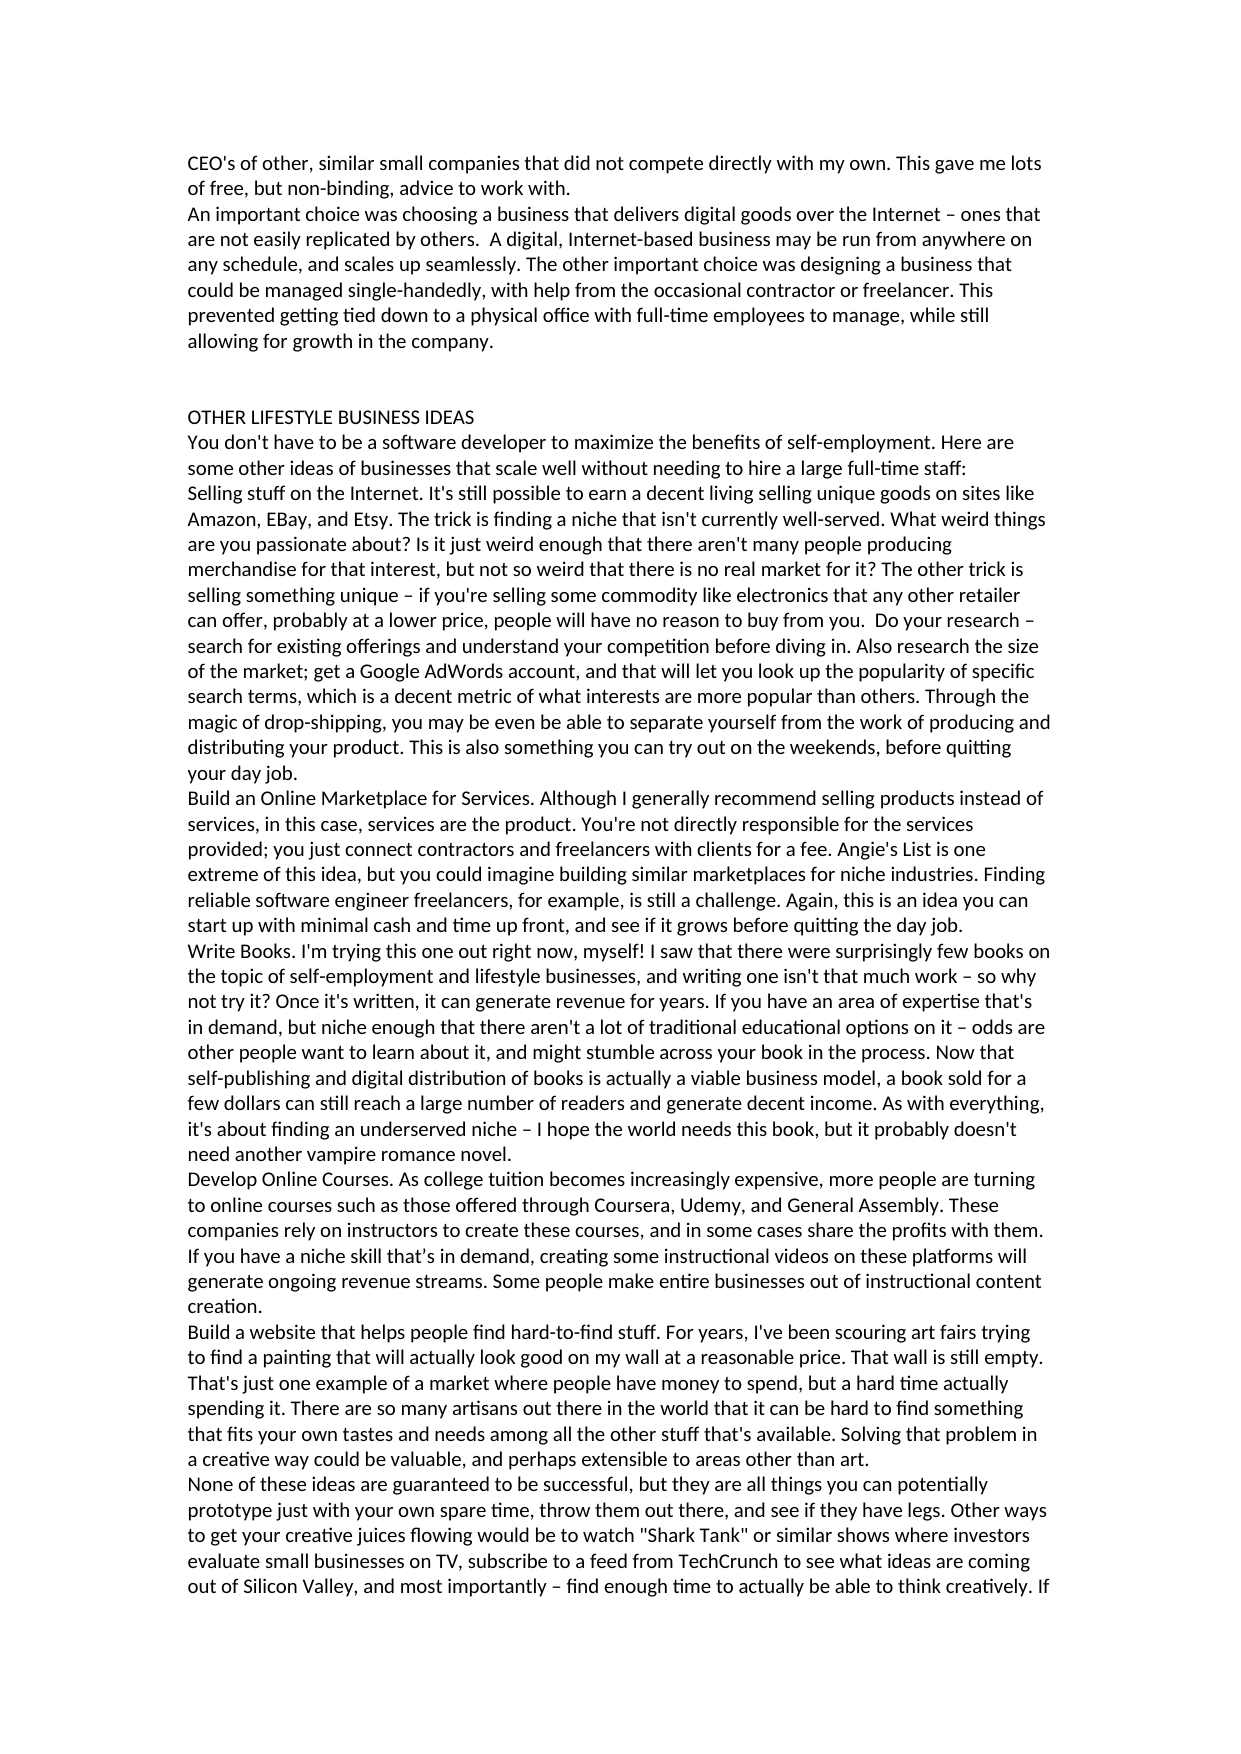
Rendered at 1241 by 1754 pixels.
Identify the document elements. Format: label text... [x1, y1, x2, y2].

text Write Books. I'm trying this one out right now, myself! I saw that there were surprisingly few books on the topic of self-employment and lifestyle businesses, and writing one isn't that much work – so why not try it? Once it's written, it can generate revenue for years. If you have an area of expertise that's in demand, but niche enough that there aren't a lot of traditional educational options on it – odds are other people want to learn about it, and might stumble across your book in the process. Now that self-publishing and digital distribution of books is actually a viable business model, a book sold for a few dollars can still reach a large number of readers and generate decent income. As with everything, it's about finding an underserved niche – I hope the world needs this book, but it probably doesn't need another vampire romance novel. [187, 938, 1053, 1167]
text Build an Online Marketplace for Services. Although I generally recommend selling products instead of services, in this case, services are the product. You're not directly responsible for the services provided; you just connect contractors and freelancers with clients for a fee. Angie's List is one extreme of this idea, but you could imagine building similar marketplaces for niche industries. Finding reliable software engineer freelancers, for example, is still a challenge. Again, this is an idea you can start up with minimal cash and time up front, and see if it grows before quitting the day job. [187, 785, 1053, 938]
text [187, 1472, 1053, 1599]
text You don't have to be a software developer to maximize the benefits of self-employment. Here are some other ideas of businesses that scale well without needing to hire a large full-time staff: [187, 429, 1053, 480]
text Develop Online Courses. As college tuition becomes increasingly expensive, more people are turning to online courses such as those offered through Coursera, Udemy, and General Assembly. These companies rely on instructors to create these courses, and in some cases share the profits with them. If you have a niche skill that’s in demand, creating some instructional videos on these platforms will generate ongoing revenue streams. Some people make entire businesses out of instructional content creation. [187, 1167, 1053, 1319]
text Build a website that helps people find hard-to-find stuff. For years, I've been scouring art fairs trying to find a painting that will actually look good on my wall at a reasonable price. That wall is still empty. That's just one example of a market where people have money to spend, but a hard time actually spending it. There are so many artisans out there in the world that it can be hard to find something that fits your own tastes and needs among all the other stuff that's available. Solving that problem in a creative way could be valuable, and perhaps extensible to areas other than art. [187, 1319, 1053, 1472]
text An important choice was choosing a business that delivers digital goods over the Internet – ones that are not easily replicated by others. A digital, Internet-based business may be run from anywhere on any schedule, and scales up seamlessly. The other important choice was designing a business that could be managed single-handedly, with help from the occasional contractor or freelancer. This prevented getting tied down to a physical office with full-time employees to manage, while still allowing for growth in the company. [187, 201, 1053, 353]
text Selling stuff on the Internet. It's still possible to earn a decent living selling unique goods on sites like Amazon, EBay, and Etsy. The trick is finding a niche that isn't currently well-served. What weird things are you passionate about? Is it just weird enough that there aren't many people producing merchandise for that interest, but not so weird that there is no real market for it? The other trick is selling something unique – if you're selling some commodity like electronics that any other retailer can offer, probably at a lower price, people will have no reason to buy from you. Do your research – search for existing offerings and understand your competition before diving in. Also research the size of the market; get a Google AdWords account, and that will let you look up the popularity of specific search terms, which is a decent metric of what interests are more popular than others. Through the magic of drop-shipping, you may be even be able to separate yourself from the work of producing and distributing your product. This is also something you can try out on the weekends, before quitting your day job. [187, 480, 1053, 785]
text OTHER LIFESTYLE BUSINESS IDEAS [187, 404, 1053, 429]
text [187, 150, 1053, 201]
